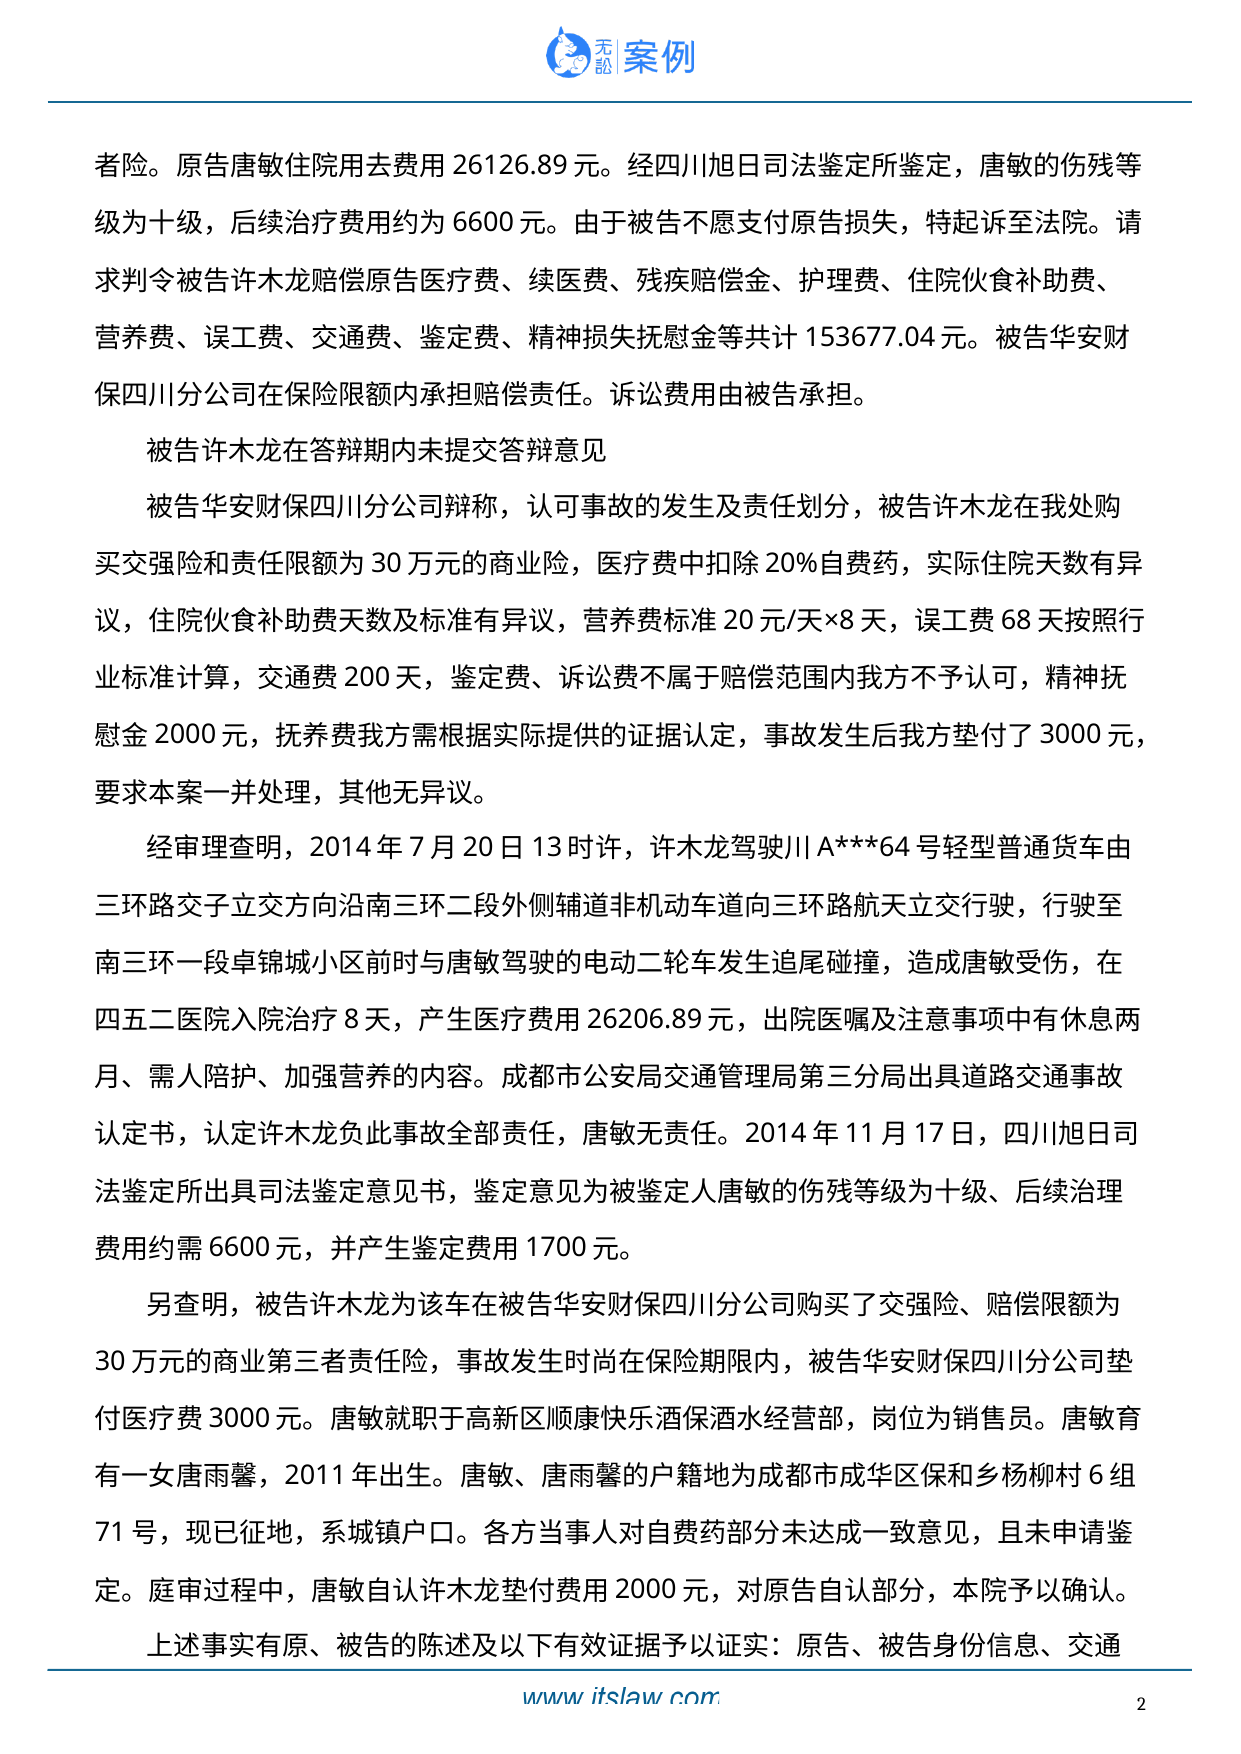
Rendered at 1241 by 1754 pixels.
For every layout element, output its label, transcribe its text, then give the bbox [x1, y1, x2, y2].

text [94, 85, 1146, 415]
picture [546, 26, 694, 78]
picture [523, 1687, 720, 1704]
text 被告华安财保四川分公司辩称，认可事故的发生及责任划分，被告许木龙在我处购买交强险和责任限额为30万元的商业险，医疗费中扣除20%自费药，实际住院天数有异议，住院伙食补助费天数及标准有异议，营养费标准20元/天×8天，误工费68天按照行业标准计算，交通费200天，鉴定费、诉讼费不属于赔偿范围内我方不予认可，精神抚慰金2000元，抚养费我方需根据实际提供的证据认定，事故发生后我方垫付了3000元，要求本案一并处理，其他无异议。 [94, 482, 1146, 812]
text 另查明，被告许木龙为该车在被告华安财保四川分公司购买了交强险、赔偿限额为30万元的商业第三者责任险，事故发生时尚在保险期限内，被告华安财保四川分公司垫付医疗费3000元。唐敏就职于高新区顺康快乐酒保酒水经营部，岗位为销售员。唐敏育有一女唐雨馨，2011年出生。唐敏、唐雨馨的户籍地为成都市成华区保和乡杨柳村6组71号，现已征地，系城镇户口。各方当事人对自费药部分未达成一致意见，且未申请鉴定。庭审过程中，唐敏自认许木龙垫付费用2000元，对原告自认部分，本院予以确认。 [94, 1280, 1146, 1610]
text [94, 1622, 1146, 1666]
text 经审理查明，2014年7月20日13时许，许木龙驾驶川A***64号轻型普通货车由三环路交子立交方向沿南三环二段外侧辅道非机动车道向三环路航天立交行驶，行驶至南三环一段卓锦城小区前时与唐敏驾驶的电动二轮车发生追尾碰撞，造成唐敏受伤，在四五二医院入院治疗8天，产生医疗费用26206.89元，出院医嘱及注意事项中有休息两月、需人陪护、加强营养的内容。成都市公安局交通管理局第三分局出具道路交通事故认定书，认定许木龙负此事故全部责任，唐敏无责任。2014年11月17日，四川旭日司法鉴定所出具司法鉴定意见书，鉴定意见为被鉴定人唐敏的伤残等级为十级、后续治理费用约需6600元，并产生鉴定费用1700元。 [94, 824, 1146, 1268]
text 被告许木龙在答辩期内未提交答辩意见 [94, 426, 1146, 471]
